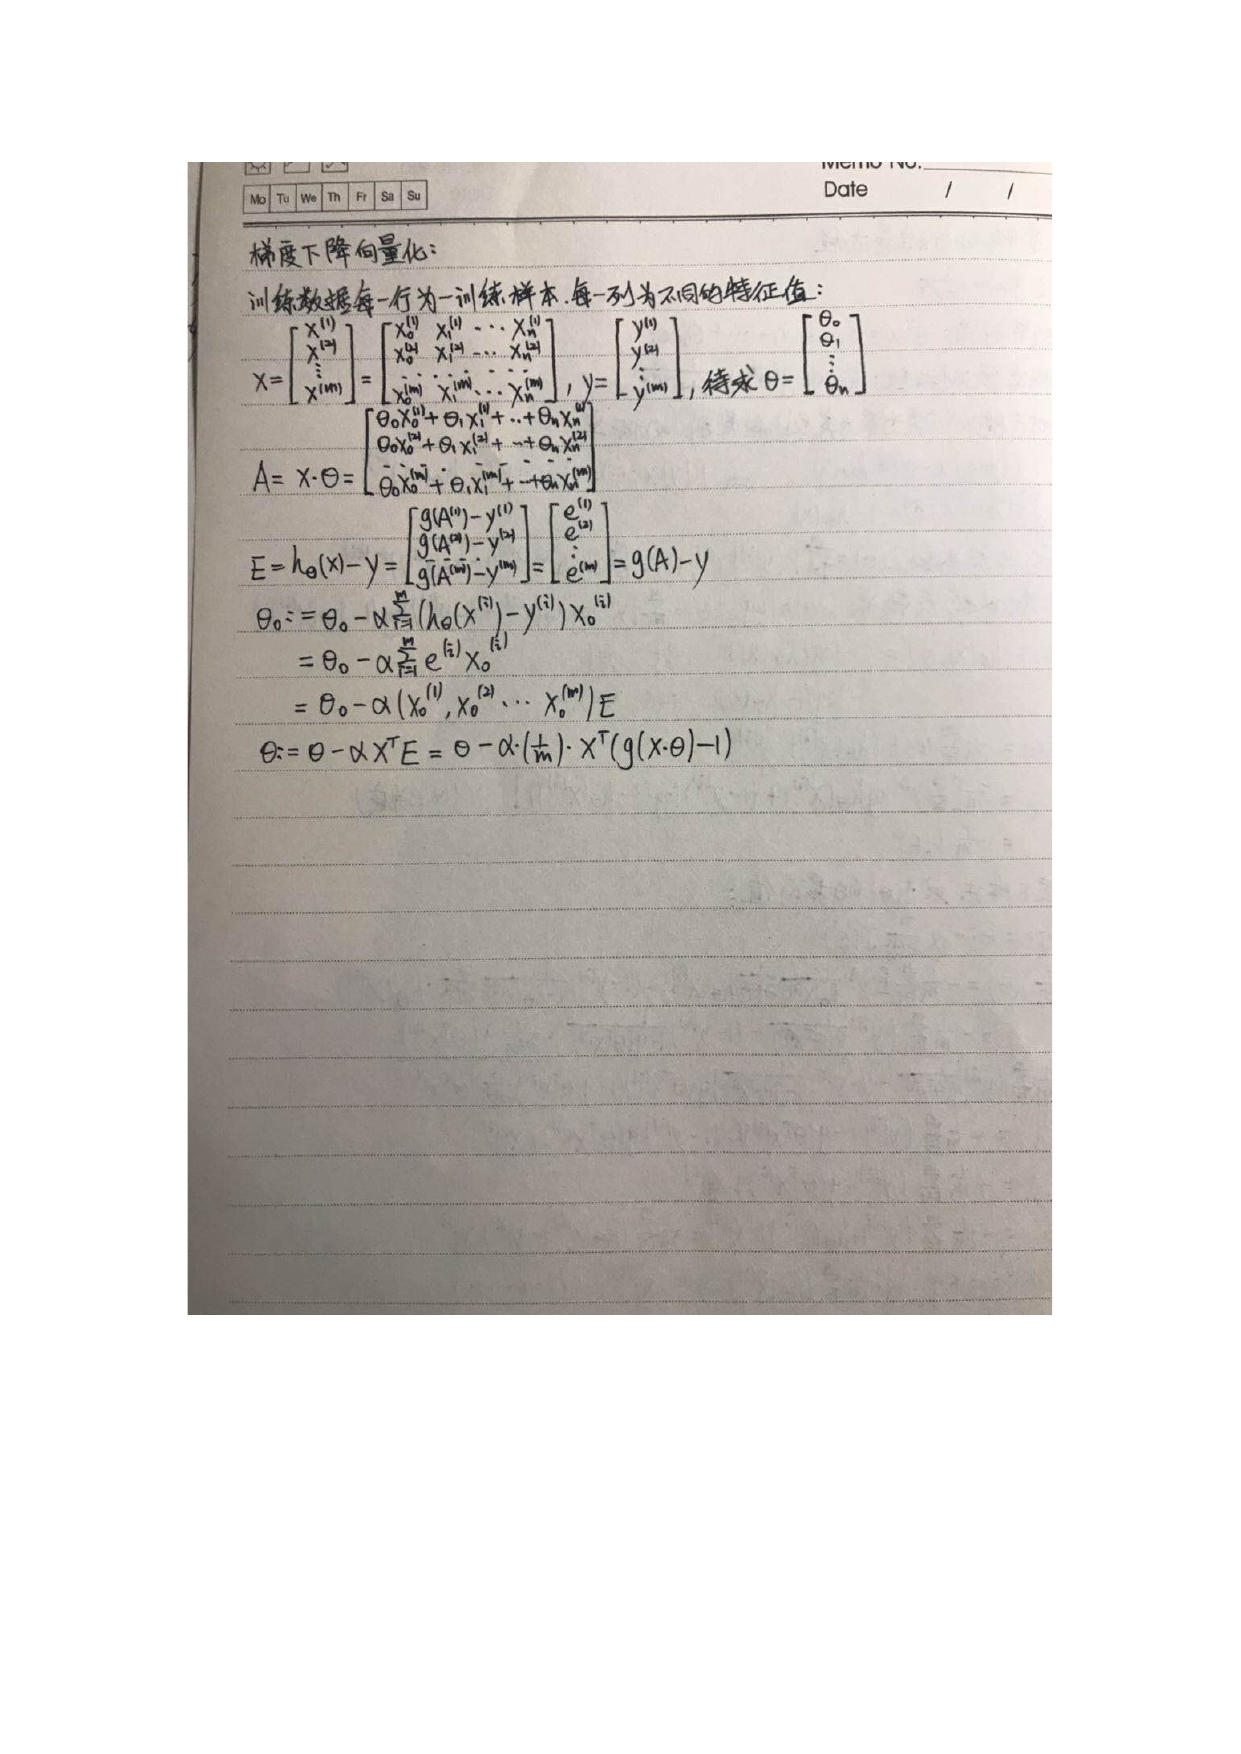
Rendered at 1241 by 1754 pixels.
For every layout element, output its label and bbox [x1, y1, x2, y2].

picture [187, 162, 1053, 1315]
